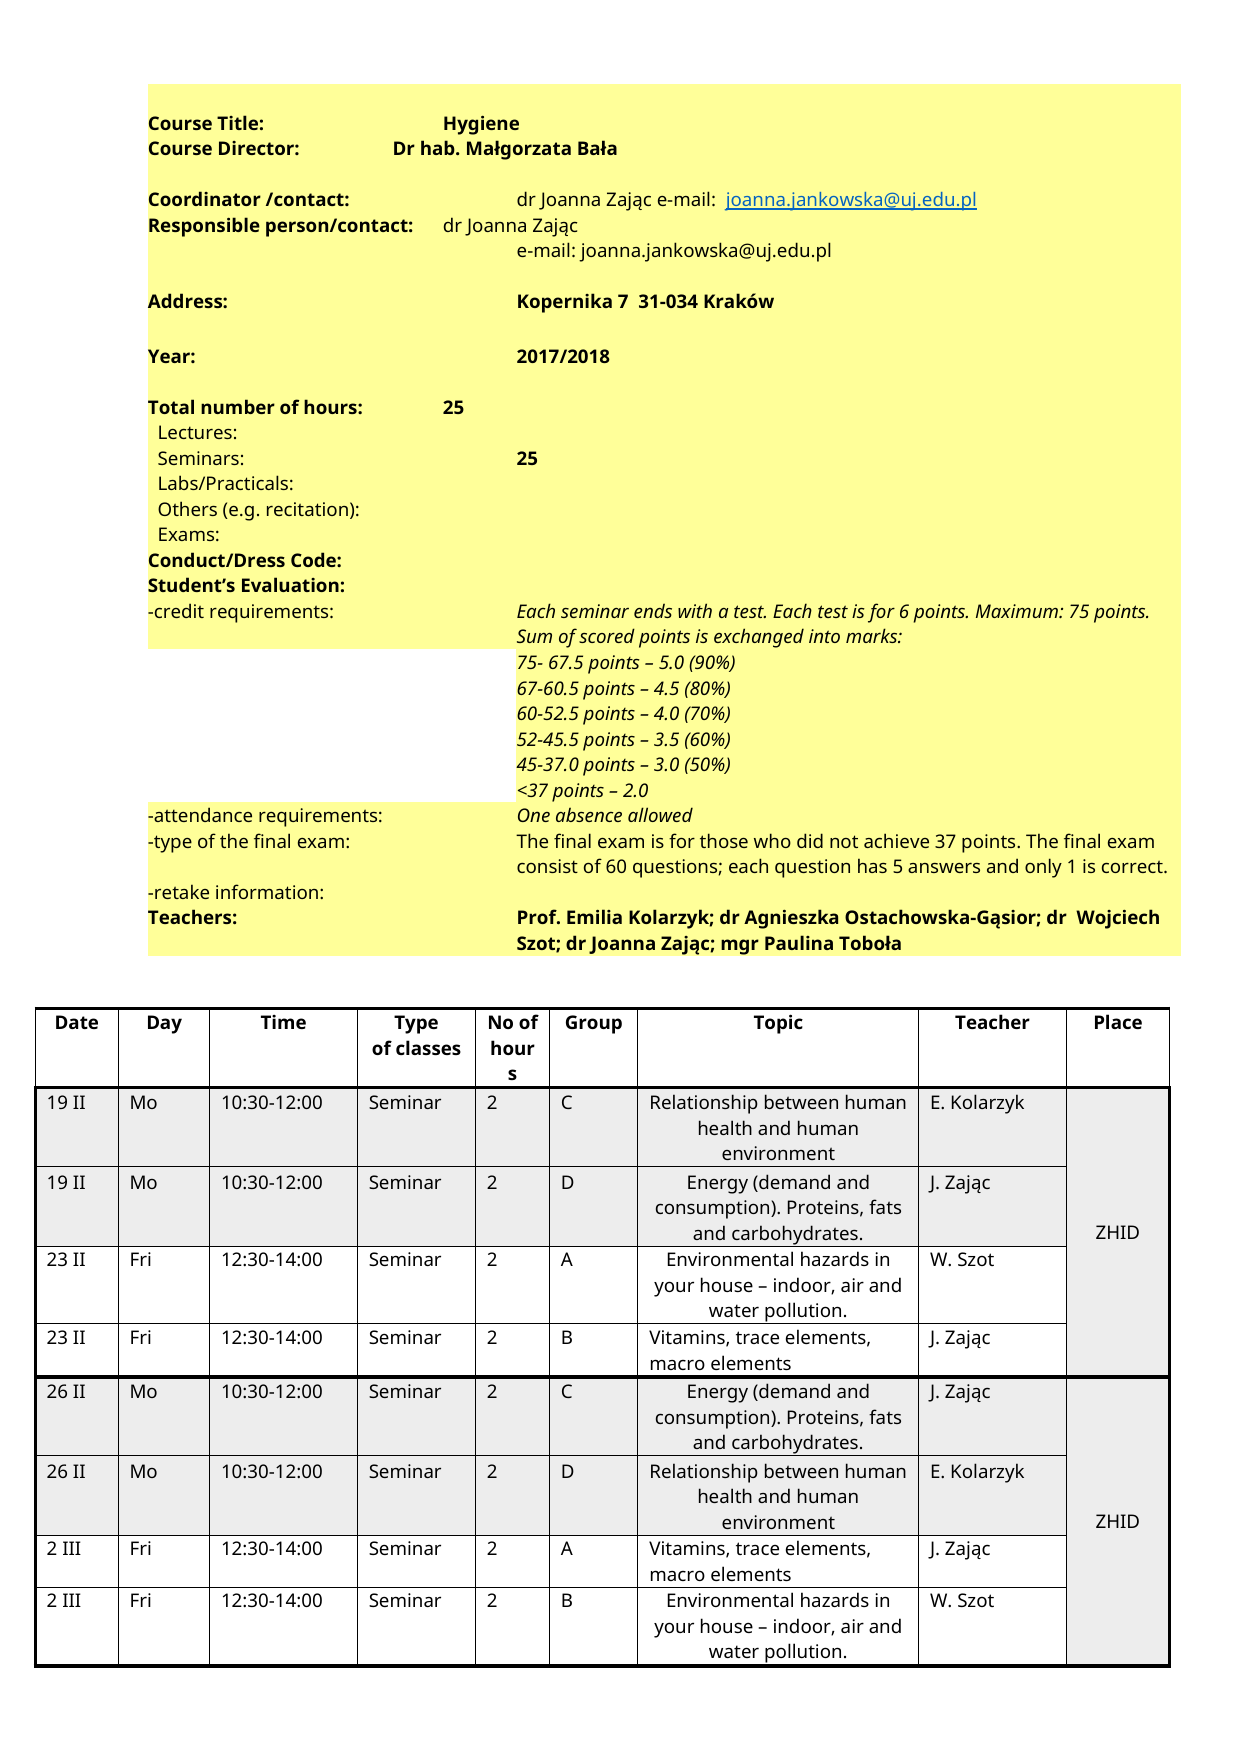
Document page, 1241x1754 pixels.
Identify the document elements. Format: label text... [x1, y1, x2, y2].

table_cell 2 [476, 1247, 549, 1323]
table_header Time [210, 1010, 357, 1086]
table_cell Fri [119, 1536, 209, 1587]
text Course Title: Hygiene [148, 110, 1181, 136]
table_header Topic [638, 1010, 918, 1086]
table_cell Seminar [358, 1379, 475, 1455]
table_cell J. Zając [919, 1379, 1066, 1455]
text -credit requirements: Each seminar ends with a test. Each test is for 6 points. Maximum: 75 points. Sum of scored points is exchanged into marks: [148, 598, 1181, 649]
table_cell 10:30-12:00 [210, 1456, 357, 1535]
table_cell 10:30-12:00 [210, 1167, 357, 1246]
table_cell D [550, 1167, 637, 1246]
text e-mail: joanna.jankowska@uj.edu.pl [148, 238, 1181, 263]
table_header Type of classes [358, 1010, 475, 1086]
table_cell 2 [476, 1536, 549, 1587]
table_cell 2 [476, 1089, 549, 1166]
table_cell Mo [119, 1379, 209, 1455]
table_cell 2 [476, 1167, 549, 1246]
table_cell 10:30-12:00 [210, 1089, 357, 1166]
table_cell J. Zając [919, 1324, 1066, 1375]
text -attendance requirements: One absence allowed [148, 802, 1181, 828]
table_cell 26 II [37, 1379, 118, 1455]
table_cell E. Kolarzyk [919, 1089, 1066, 1166]
text Conduct/Dress Code: [148, 547, 1181, 573]
table_cell 2 [476, 1456, 549, 1535]
table_cell W. Szot [919, 1588, 1066, 1664]
table_cell E. Kolarzyk [919, 1456, 1066, 1535]
text 60-52.5 points – 4.0 (70%) [516, 700, 1181, 726]
table_cell Seminar [358, 1456, 475, 1535]
text <37 points – 2.0 [516, 777, 1181, 802]
text Responsible person/contact: dr Joanna Zając [148, 212, 1181, 238]
text Year: 2017/2018 [148, 343, 1181, 368]
table_cell Seminar [358, 1536, 475, 1587]
table_cell J. Zając [919, 1167, 1066, 1246]
text Total number of hours: 25 [148, 394, 1181, 419]
table_cell Fri [119, 1247, 209, 1323]
table_cell A [550, 1536, 637, 1587]
table_cell Relationship between human health and human environment [638, 1456, 918, 1535]
table_cell 2 [476, 1588, 549, 1664]
table_cell 12:30-14:00 [210, 1247, 357, 1323]
table_cell A [550, 1247, 637, 1323]
table_cell 19 II [37, 1089, 118, 1166]
table_cell 2 [476, 1324, 549, 1375]
table_cell J. Zając [919, 1536, 1066, 1587]
table_header No of hours [476, 1010, 549, 1086]
text 75- 67.5 points – 5.0 (90%) [516, 649, 1181, 675]
table_header Date [36, 1010, 118, 1086]
table_cell ZHID [1067, 1379, 1168, 1664]
table_cell Mo [119, 1456, 209, 1535]
table_cell 12:30-14:00 [210, 1588, 357, 1664]
table_cell 10:30-12:00 [210, 1379, 357, 1455]
table_cell 23 II [37, 1247, 118, 1323]
text 67-60.5 points – 4.5 (80%) [516, 675, 1181, 700]
table_cell ZHID [1067, 1089, 1168, 1375]
text 52-45.5 points – 3.5 (60%) [516, 726, 1181, 751]
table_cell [638, 1536, 918, 1587]
text Lectures: [148, 419, 1181, 445]
table_cell Fri [119, 1324, 209, 1375]
table_cell D [550, 1456, 637, 1535]
table_cell Relationship between human health and human environment [638, 1089, 918, 1166]
table_cell Seminar [358, 1167, 475, 1246]
table_cell 12:30-14:00 [210, 1324, 357, 1375]
table_cell Fri [119, 1588, 209, 1664]
text Exams: [148, 522, 1181, 547]
text -type of the final exam: The final exam is for those who did not achieve 37 points. The final exam consist of 60 questions; each question has 5 answers and only 1 is correct. [148, 828, 1181, 879]
text Course Director: Dr hab. Małgorzata Bała [148, 136, 1181, 161]
text 45-37.0 points – 3.0 (50%) [516, 751, 1181, 777]
table_cell W. Szot [919, 1247, 1066, 1323]
table_cell 19 II [37, 1167, 118, 1246]
table_cell B [550, 1588, 637, 1664]
table_cell Mo [119, 1167, 209, 1246]
table_cell Vitamins, trace elements, macro elements [638, 1324, 918, 1375]
table_cell Seminar [358, 1089, 475, 1166]
text Student’s Evaluation: [148, 573, 1181, 598]
table_cell Environmental hazards in your house – indoor, air and water pollution. [638, 1247, 918, 1323]
table_cell Seminar [358, 1324, 475, 1375]
table_cell 2 III [37, 1588, 118, 1664]
text Labs/Practicals: [148, 471, 1181, 496]
table_cell Seminar [358, 1247, 475, 1323]
table_cell B [550, 1324, 637, 1375]
text Teachers: Prof. Emilia Kolarzyk; dr Agnieszka Ostachowska-Gąsior; dr Wojciech Szot; dr Joanna Zając; mgr Paulina Toboła [148, 904, 1181, 956]
table_cell 23 II [37, 1324, 118, 1375]
table_header Teacher [919, 1010, 1066, 1086]
table_cell Environmental hazards in your house – indoor, air and water pollution. [638, 1588, 918, 1664]
table_header Group [550, 1010, 637, 1086]
table_cell Energy (demand and consumption). Proteins, fats and carbohydrates. [638, 1167, 918, 1246]
text -retake information: [148, 879, 1181, 904]
table_header Place [1067, 1010, 1169, 1086]
text Coordinator /contact: dr Joanna Zając e-mail: joanna.jankowska@uj.edu.pl [148, 187, 1181, 212]
table_cell 2 III [37, 1536, 118, 1587]
table_cell 2 [476, 1379, 549, 1455]
table_cell C [550, 1379, 637, 1455]
table_cell Seminar [358, 1588, 475, 1664]
table_cell C [550, 1089, 637, 1166]
text Others (e.g. recitation): [148, 496, 1181, 522]
table_cell Mo [119, 1089, 209, 1166]
table_cell 12:30-14:00 [210, 1536, 357, 1587]
table_cell 26 II [37, 1456, 118, 1535]
table_header Day [119, 1010, 209, 1086]
text Address: Kopernika 7 31-034 Kraków [148, 289, 1181, 314]
text Seminars: 25 [148, 445, 1181, 471]
table_cell Energy (demand and consumption). Proteins, fats and carbohydrates. [638, 1379, 918, 1455]
